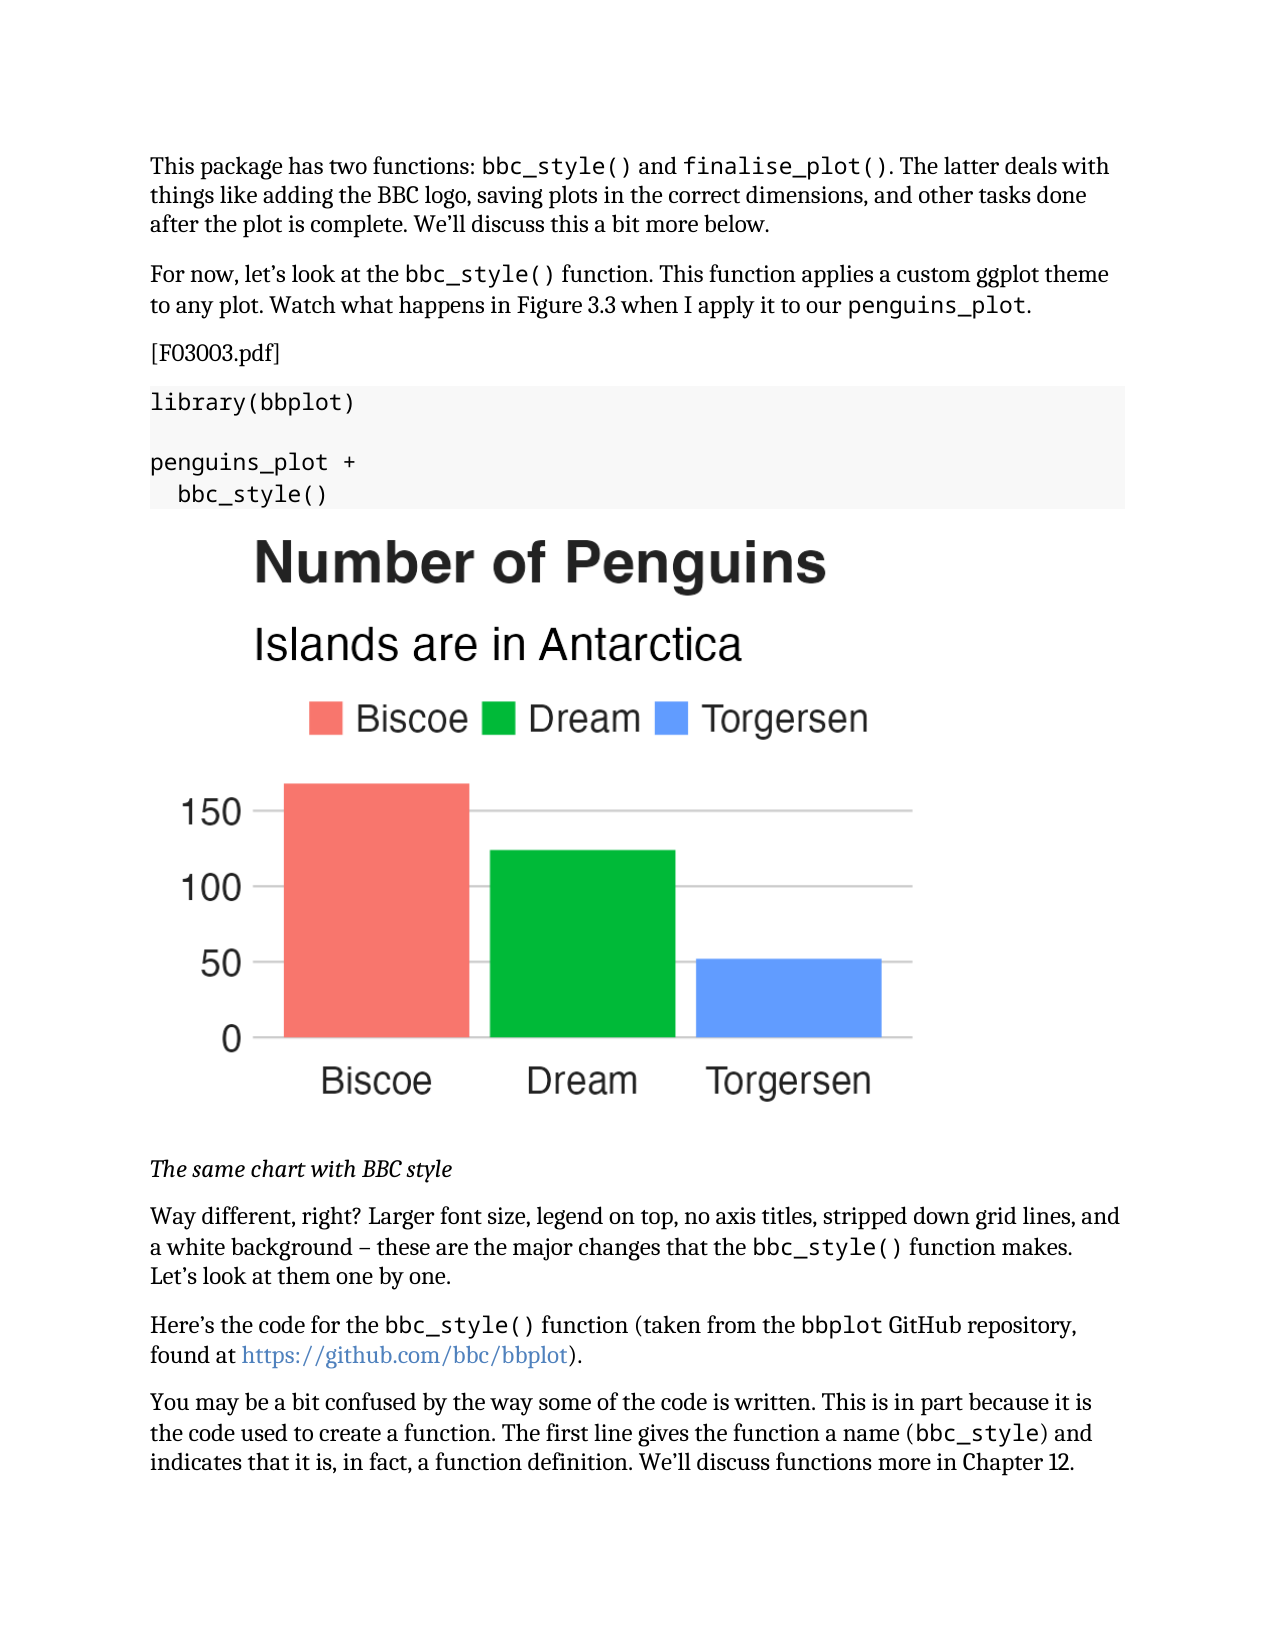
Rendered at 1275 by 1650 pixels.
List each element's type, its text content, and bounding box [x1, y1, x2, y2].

text Way different, right? Larger font size, legend on top, no axis titles, stripped down grid lines, and a white background – these are the major changes that the bbc_style() function makes. Let’s look at them one by one. [150, 1202, 1125, 1291]
picture [168, 529, 924, 1134]
text This package has two functions: bbc_style() and finalise_plot(). The latter deals with things like adding the BBC logo, saving plots in the correct dimensions, and other tasks done after the plot is complete. We’ll discuss this a bit more below. [150, 150, 1125, 239]
text library(bbplot) penguins_plot + bbc_style() [150, 386, 1125, 509]
text For now, let’s look at the bbc_style() function. This function applies a custom ggplot theme to any plot. Watch what happens in Figure 3.3 when I apply it to our penguins_plot. [150, 257, 1125, 320]
text The same chart with BBC style [150, 1154, 1125, 1183]
text Here’s the code for the bbc_style() function (taken from the bbplot GitHub repository, found at https://github.com/bbc/bbplot). [150, 1309, 1125, 1369]
text [F03003.pdf] [150, 339, 1125, 367]
